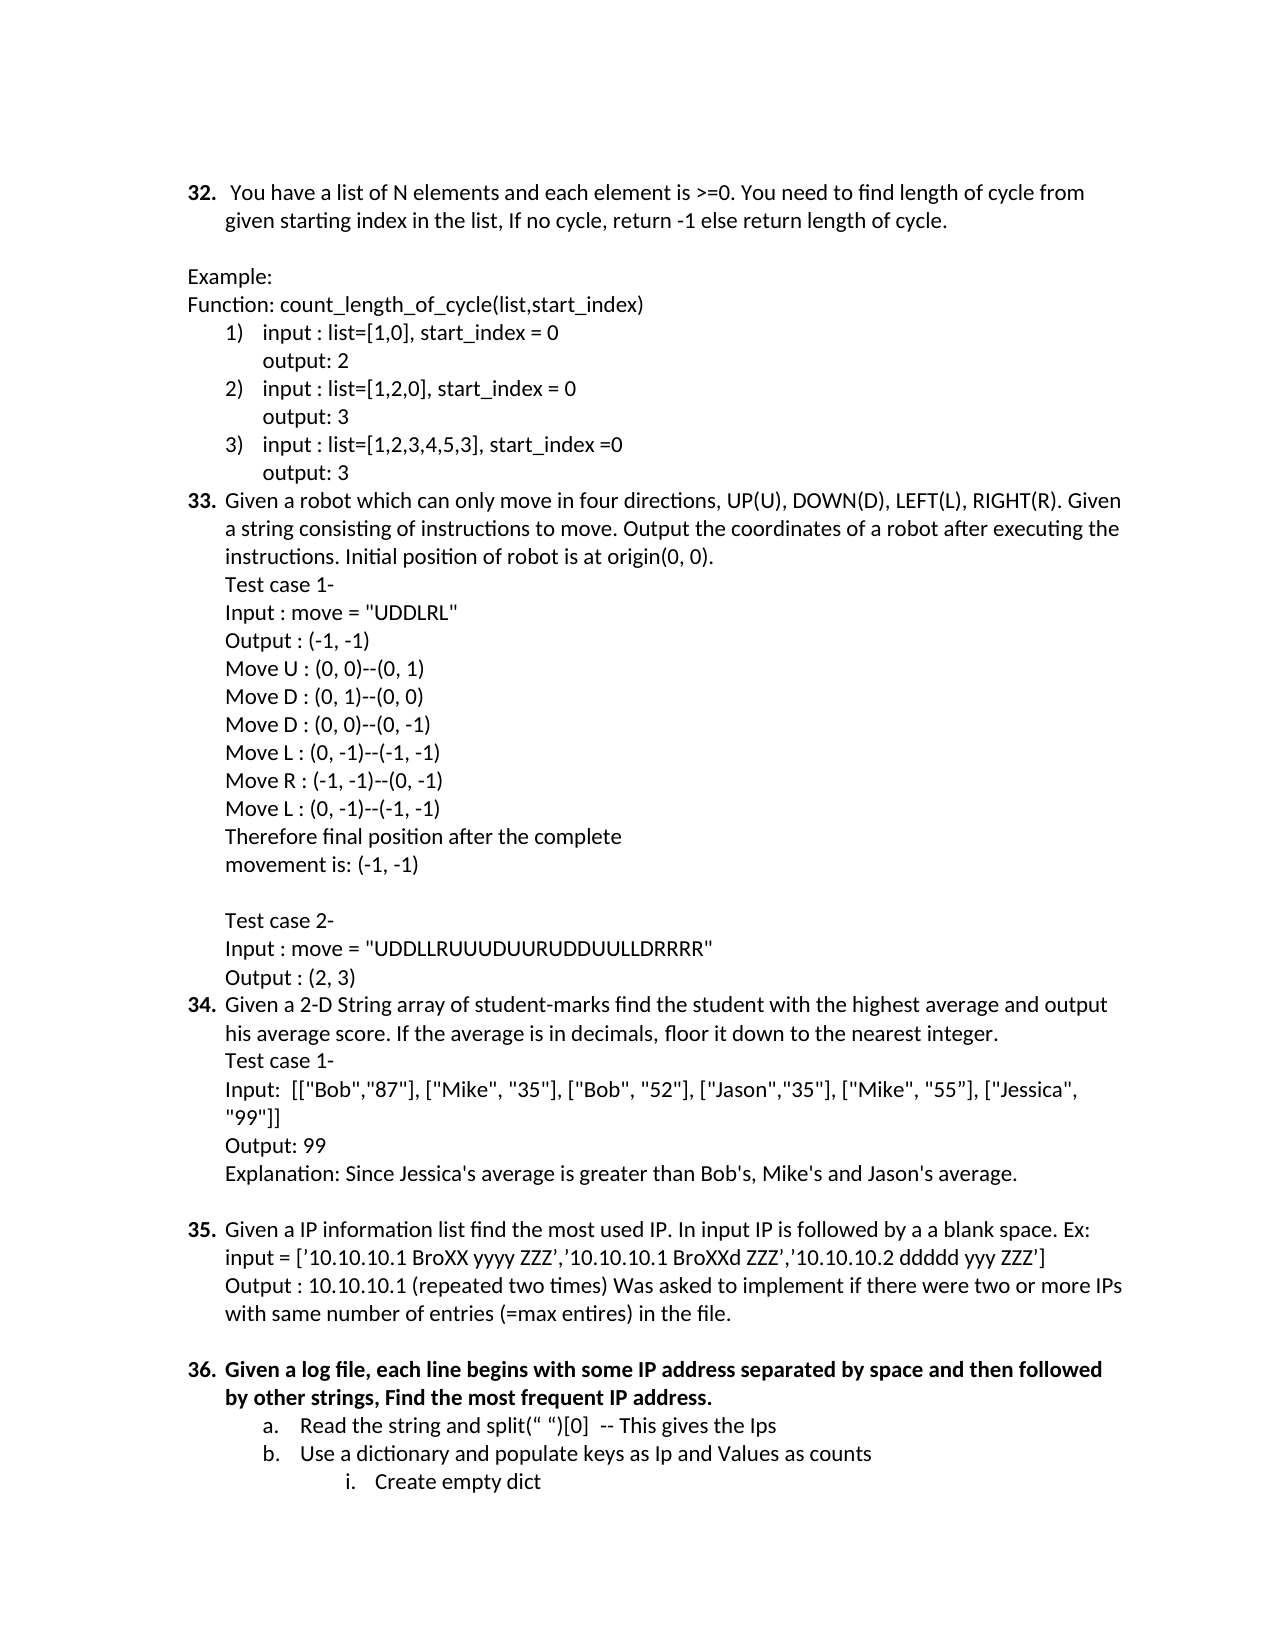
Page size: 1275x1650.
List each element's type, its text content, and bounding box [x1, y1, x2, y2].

list Read the string and split(“ “)[0] -- This gives the Ips [262, 1411, 1125, 1439]
list Given a 2-D String array of student-marks find the student with the highest average and output his average score. If the average is in decimals, floor it down to the nearest integer. [187, 991, 1125, 1047]
text Output : (2, 3) [225, 963, 1125, 991]
text Example: [187, 262, 1125, 290]
list Given a robot which can only move in four directions, UP(U), DOWN(D), LEFT(L), RIGHT(R). Given a string consisting of instructions to move. Output the coordinates of a robot after executing the instructions. Initial position of robot is at origin(0, 0). [187, 486, 1125, 570]
list Test case 1- [225, 1047, 1125, 1075]
text Explanation: Since Jessica's average is greater than Bob's, Mike's and Jason's average. [225, 1159, 1125, 1187]
list Given a IP information list find the most used IP. In input IP is followed by a a blank space. Ex: input = [’10.10.10.1 BroXX yyyy ZZZ’,’10.10.10.1 BroXXd ZZZ’,’10.10.10.2 ddddd yyy ZZZ’] Output : 10.10.10.1 (repeated two times) Was asked to implement if there were two or more IPs with same number of entries (=max entires) in the file. [187, 1215, 1125, 1327]
list input : list=[1,2,0], start_index = 0 [225, 374, 1125, 402]
text Test case 2- [225, 907, 1125, 934]
text Move L : (0, -1)--(-1, -1) [225, 738, 1125, 766]
text Move D : (0, 0)--(0, -1) [225, 710, 1125, 738]
list Use a dictionary and populate keys as Ip and Values as counts [262, 1439, 1125, 1467]
text Test case 1- [225, 570, 1125, 598]
text Move U : (0, 0)--(0, 1) [225, 654, 1125, 682]
text Output : (-1, -1) [225, 626, 1125, 654]
text Input : move = "UDDLRL" [225, 598, 1125, 626]
list input : list=[1,0], start_index = 0 [225, 318, 1125, 346]
text Input: [["Bob","87"], ["Mike", "35"], ["Bob", "52"], ["Jason","35"], ["Mike", "55”], ["Jessica", "99"]] [225, 1075, 1125, 1131]
list output: 3 [262, 402, 1125, 430]
text Input : move = "UDDLLRUUUDUURUDDUULLDRRRR" [225, 934, 1125, 963]
text Therefore final position after the complete [225, 822, 1125, 851]
text Move D : (0, 1)--(0, 0) [225, 682, 1125, 710]
list output: 2 [262, 346, 1125, 374]
text movement is: (-1, -1) [225, 851, 1125, 878]
list You have a list of N elements and each element is >=0. You need to find length of cycle from given starting index in the list, If no cycle, return -1 else return length of cycle. [187, 178, 1125, 234]
list output: 3 [262, 458, 1125, 486]
text Output: 99 [225, 1131, 1125, 1159]
text Function: count_length_of_cycle(list,start_index) [187, 290, 1125, 318]
list Given a log file, each line begins with some IP address separated by space and then followed by other strings, Find the most frequent IP address. [187, 1355, 1125, 1411]
list Create empty dict [356, 1467, 1125, 1495]
text Move R : (-1, -1)--(0, -1) [225, 766, 1125, 794]
text Move L : (0, -1)--(-1, -1) [225, 794, 1125, 822]
list input : list=[1,2,3,4,5,3], start_index =0 [225, 430, 1125, 458]
